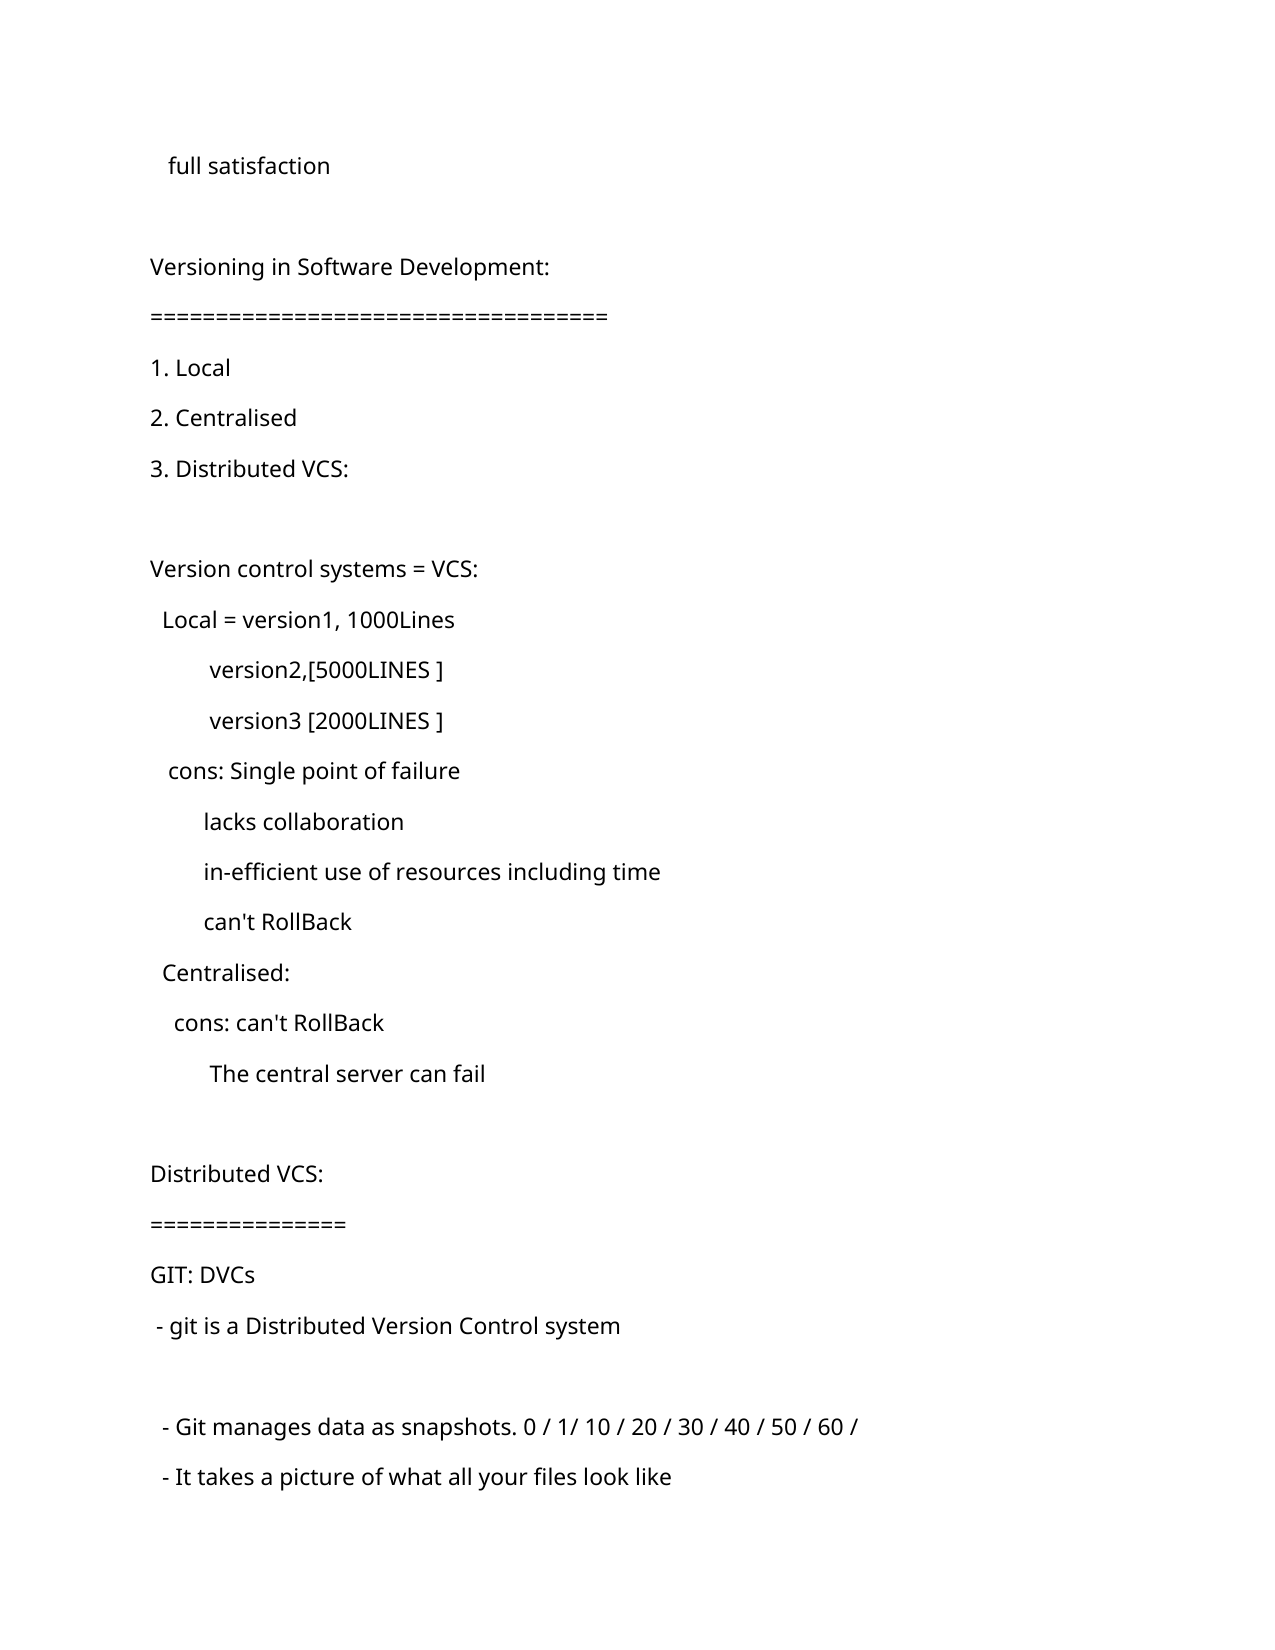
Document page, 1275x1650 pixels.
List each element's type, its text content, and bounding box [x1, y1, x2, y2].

text GIT: DVCs [150, 1259, 1125, 1290]
text Distributed VCS: [150, 1158, 1125, 1189]
text lacks collaboration [150, 805, 1125, 837]
text 3. Distributed VCS: [150, 452, 1125, 484]
text 2. Centralised [150, 402, 1125, 433]
text can't RollBack [150, 906, 1125, 937]
text Centralised: [150, 957, 1125, 988]
text The central server can fail [150, 1057, 1125, 1089]
text =================================== [150, 301, 1125, 332]
text - It takes a picture of what all your files look like [150, 1461, 1125, 1492]
text 1. Local [150, 352, 1125, 383]
text =============== [150, 1209, 1125, 1240]
text cons: Single point of failure [150, 755, 1125, 786]
text full satisfaction [150, 150, 1125, 181]
text - Git manages data as snapshots. 0 / 1/ 10 / 20 / 30 / 40 / 50 / 60 / [150, 1410, 1125, 1442]
text version3 [2000LINES ] [150, 704, 1125, 736]
text Versioning in Software Development: [150, 251, 1125, 282]
text - git is a Distributed Version Control system [150, 1309, 1125, 1341]
text cons: can't RollBack [150, 1007, 1125, 1038]
text version2,[5000LINES ] [150, 654, 1125, 685]
text in-efficient use of resources including time [150, 856, 1125, 887]
text Local = version1, 1000Lines [150, 604, 1125, 635]
text Version control systems = VCS: [150, 553, 1125, 584]
